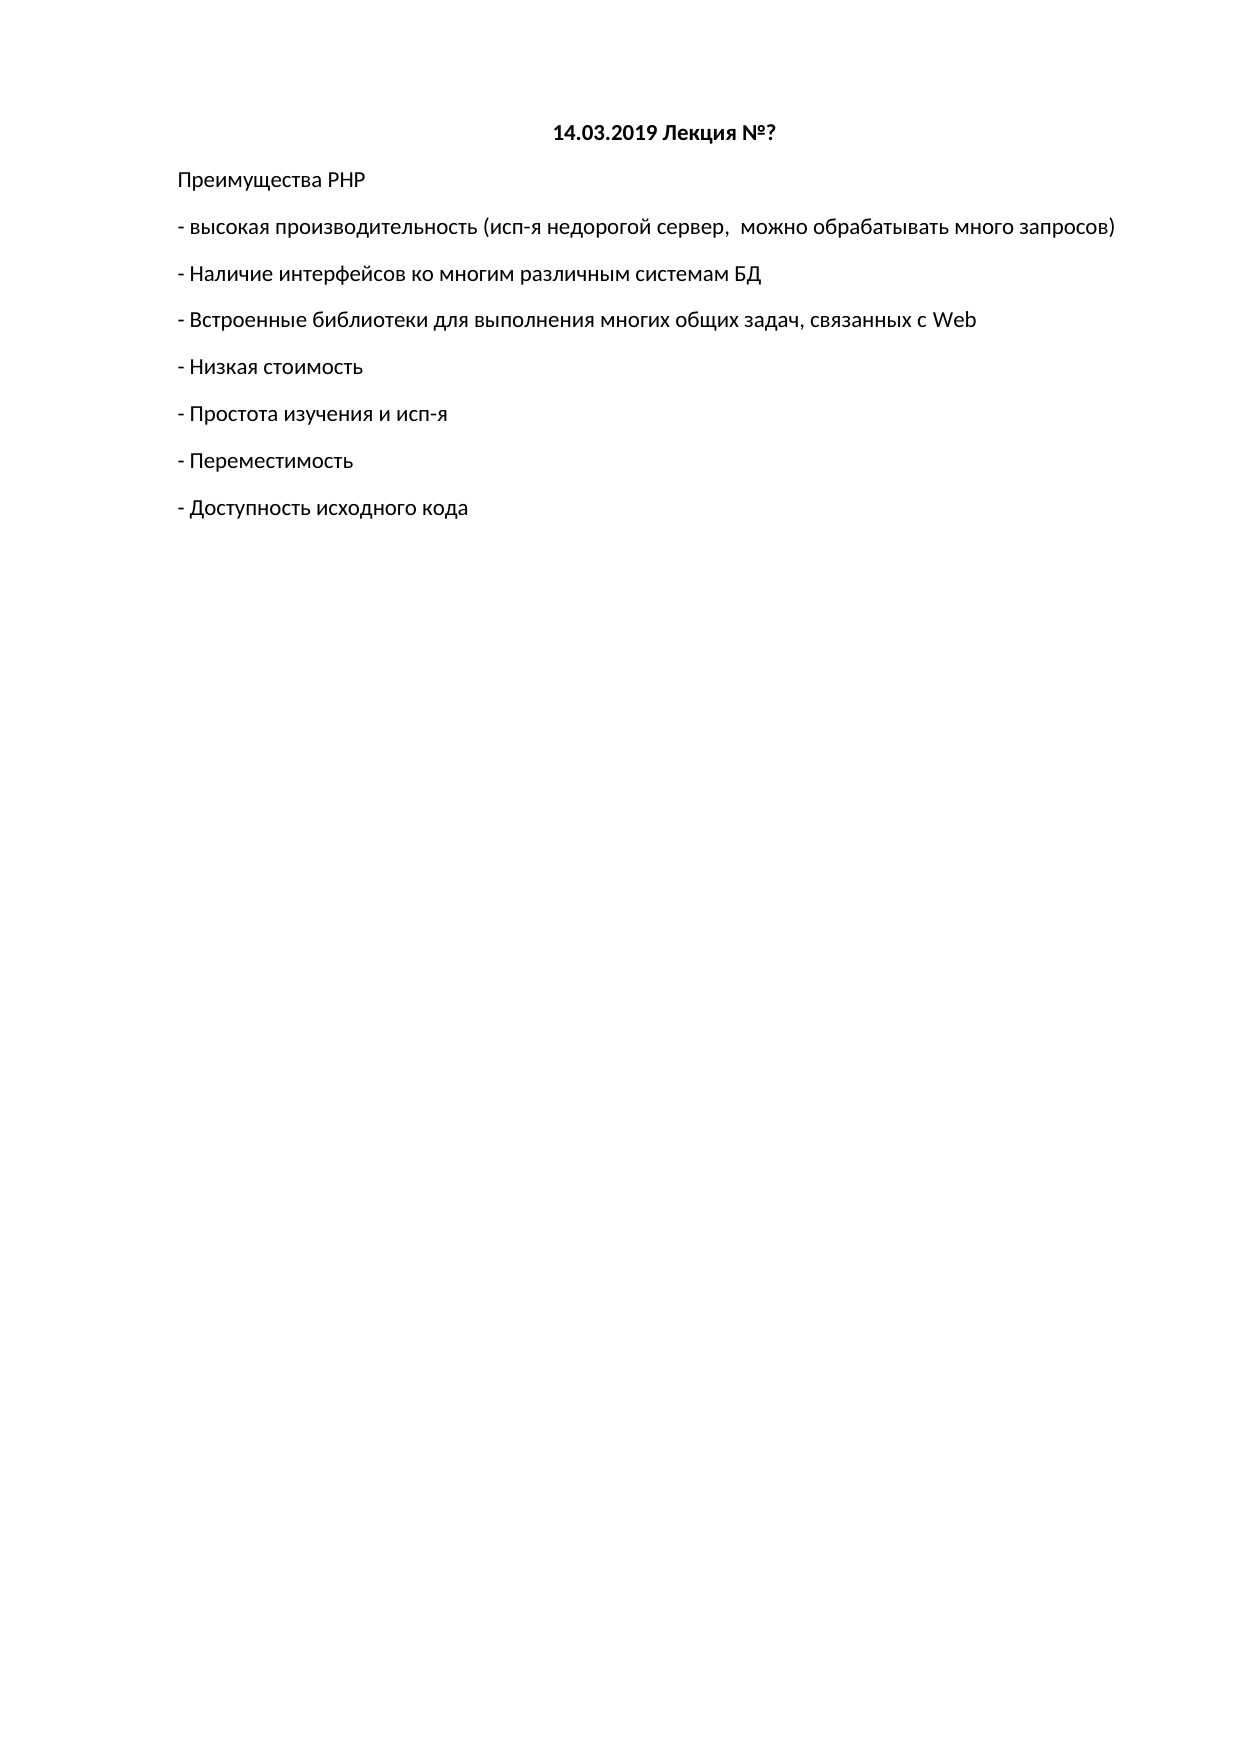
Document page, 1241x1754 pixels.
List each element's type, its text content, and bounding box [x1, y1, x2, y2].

text Преимущества PHP [177, 165, 1152, 193]
text - высокая производительность (исп-я недорогой сервер, можно обрабатывать много запросов) [177, 212, 1152, 240]
text 14.03.2019 Лекция №? [177, 118, 1152, 146]
text - Переместимость [177, 446, 1152, 474]
text - Встроенные библиотеки для выполнения многих общих задач, связанных с Web [177, 306, 1152, 334]
text - Доступность исходного кода [177, 493, 1152, 521]
text - Низкая стоимость [177, 352, 1152, 381]
text - Наличие интерфейсов ко многим различным системам БД [177, 259, 1152, 287]
text - Простота изучения и исп-я [177, 399, 1152, 427]
